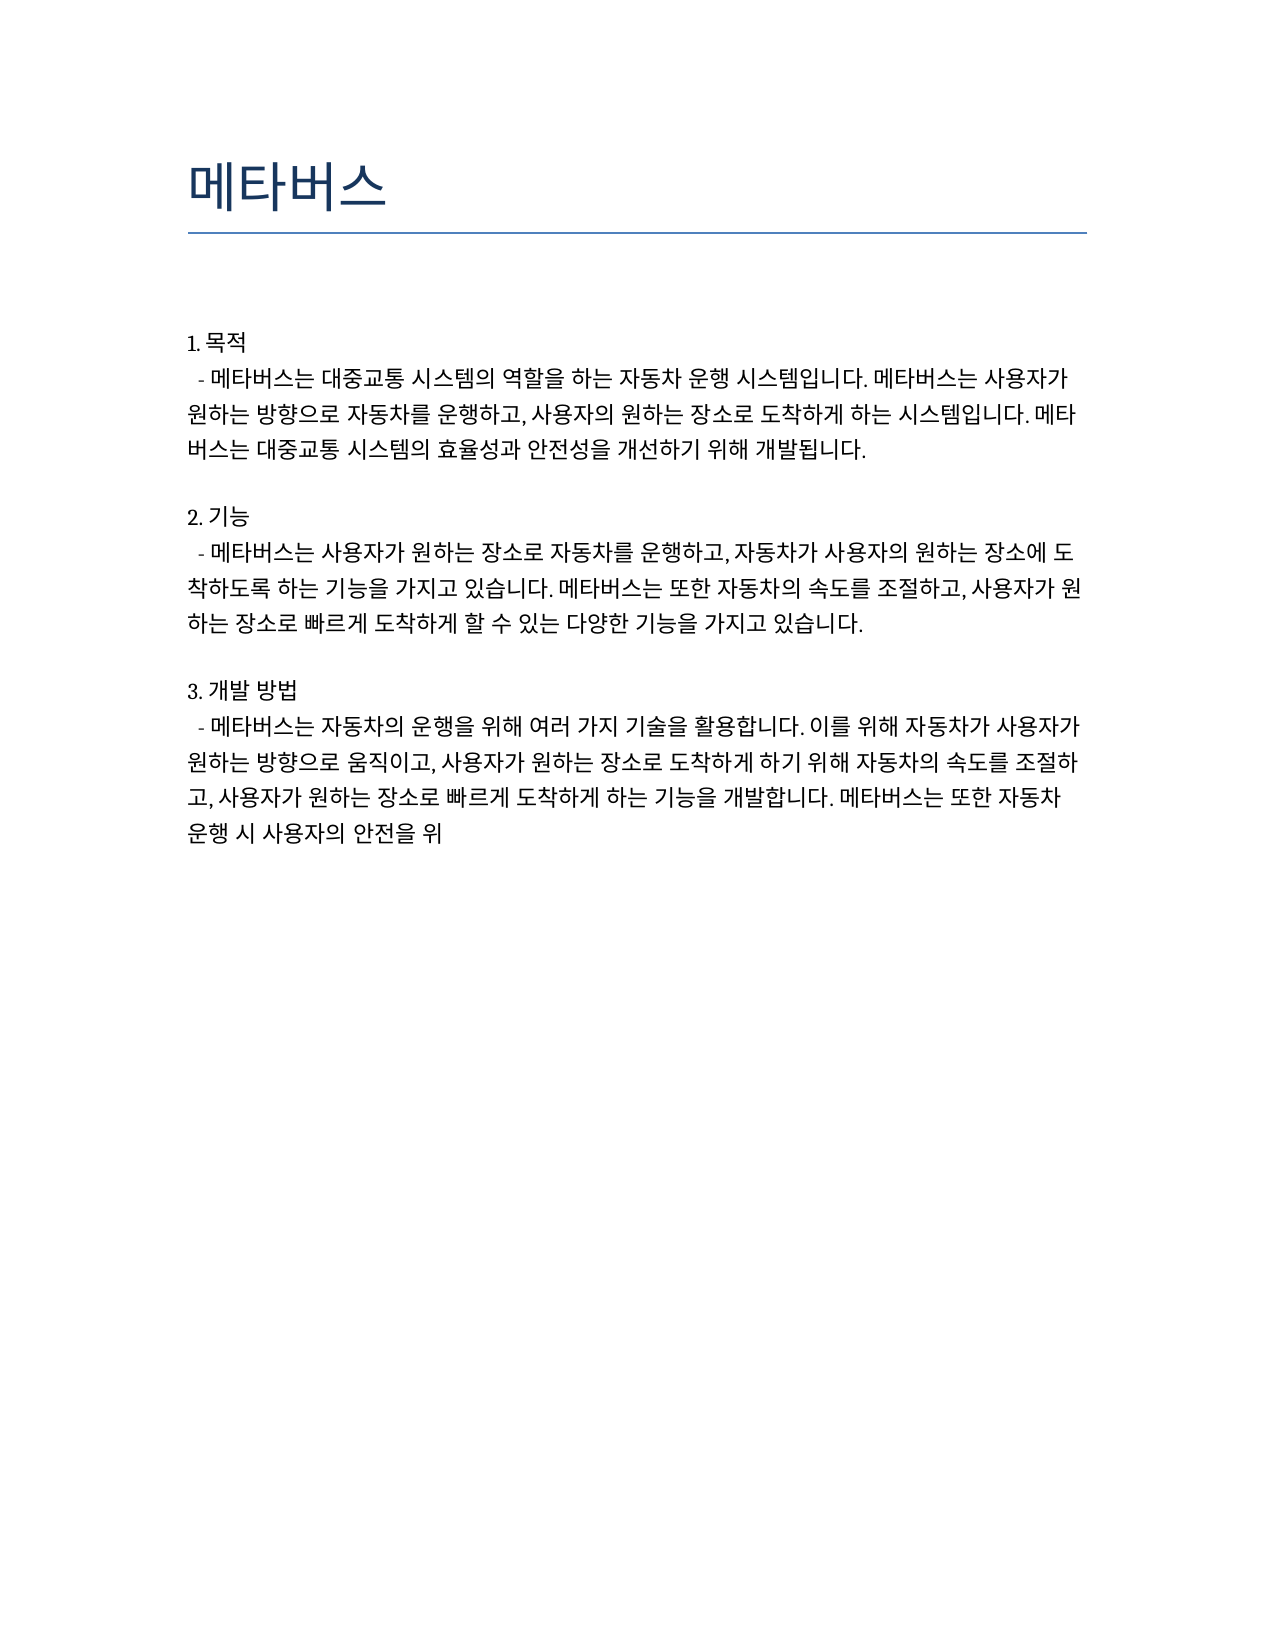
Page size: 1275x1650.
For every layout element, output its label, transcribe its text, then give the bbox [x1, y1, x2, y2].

text 1. 목적 - 메타버스는 대중교통 시스템의 역할을 하는 자동차 운행 시스템입니다. 메타버스는 사용자가 원하는 방향으로 자동차를 운행하고, 사용자의 원하는 장소로 도착하게 하는 시스템입니다. 메타버스는 대중교통 시스템의 효율성과 안전성을 개선하기 위해 개발됩니다. 2. 기능 - 메타버스는 사용자가 원하는 장소로 자동차를 운행하고, 자동차가 사용자의 원하는 장소에 도착하도록 하는 기능을 가지고 있습니다. 메타버스는 또한 자동차의 속도를 조절하고, 사용자가 원하는 장소로 빠르게 도착하게 할 수 있는 다양한 기능을 가지고 있습니다. 3. 개발 방법 - 메타버스는 자동차의 운행을 위해 여러 가지 기술을 활용합니다. 이를 위해 자동차가 사용자가 원하는 방향으로 움직이고, 사용자가 원하는 장소로 도착하게 하기 위해 자동차의 속도를 조절하고, 사용자가 원하는 장소로 빠르게 도착하게 하는 기능을 개발합니다. 메타버스는 또한 자동차 운행 시 사용자의 안전을 위 [187, 265, 1087, 849]
title 메타버스 [187, 150, 1087, 234]
